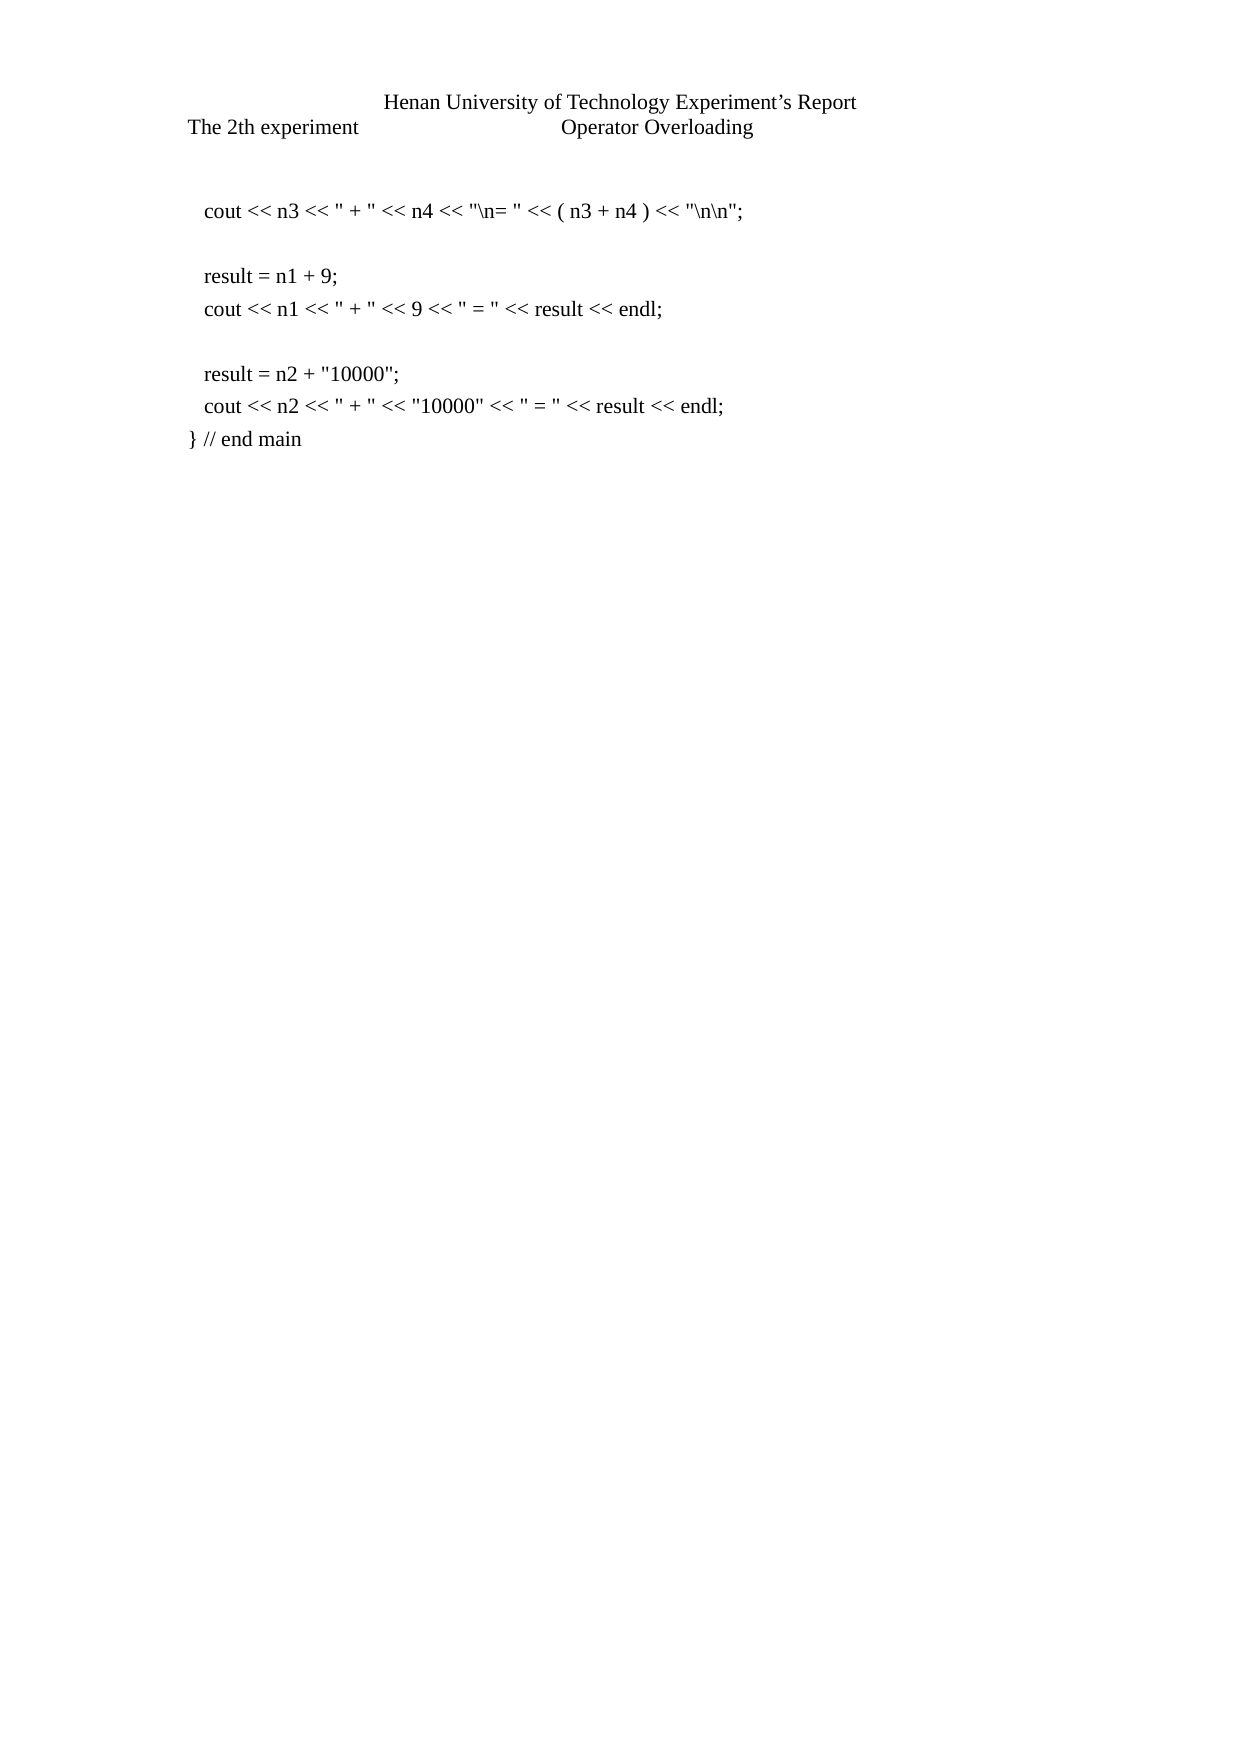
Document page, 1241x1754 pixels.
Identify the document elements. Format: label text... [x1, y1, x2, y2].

text result = n2 + "10000"; [187, 357, 1053, 389]
text } // end main [187, 422, 1053, 454]
text cout << n2 << " + " << "10000" << " = " << result << endl; [187, 389, 1053, 422]
text result = n1 + 9; [187, 259, 1053, 292]
text cout << n1 << " + " << 9 << " = " << result << endl; [187, 292, 1053, 324]
text cout << n3 << " + " << n4 << "\n= " << ( n3 + n4 ) << "\n\n"; [187, 194, 1053, 227]
